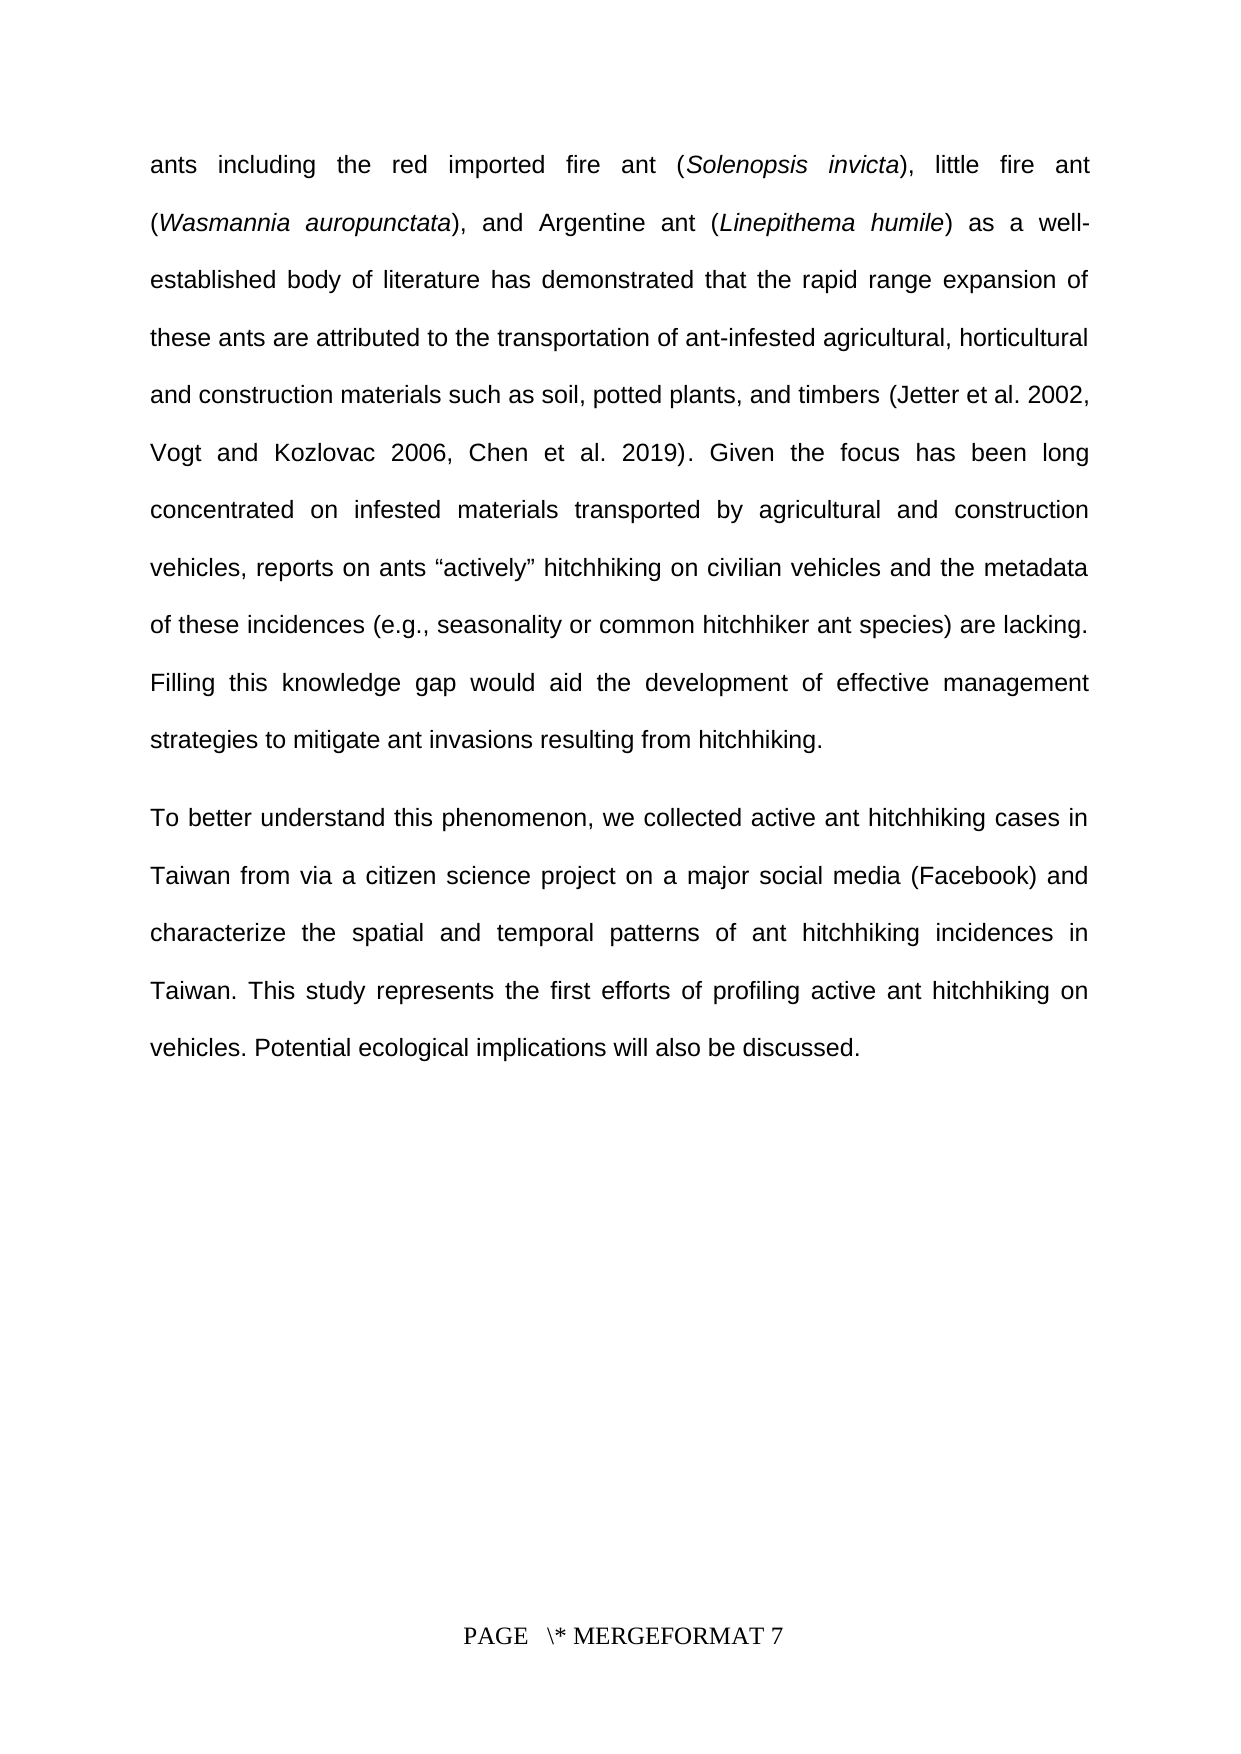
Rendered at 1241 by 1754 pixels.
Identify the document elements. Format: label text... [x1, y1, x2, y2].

text To better understand this phenomenon, we collected active ant hitchhiking cases in Taiwan from via a citizen science project on a major social media (Facebook) and characterize the spatial and temporal patterns of ant hitchhiking incidences in Taiwan. This study represents the first efforts of profiling active ant hitchhiking on vehicles. Potential ecological implications will also be discussed. [150, 803, 1090, 1062]
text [150, 150, 1090, 754]
